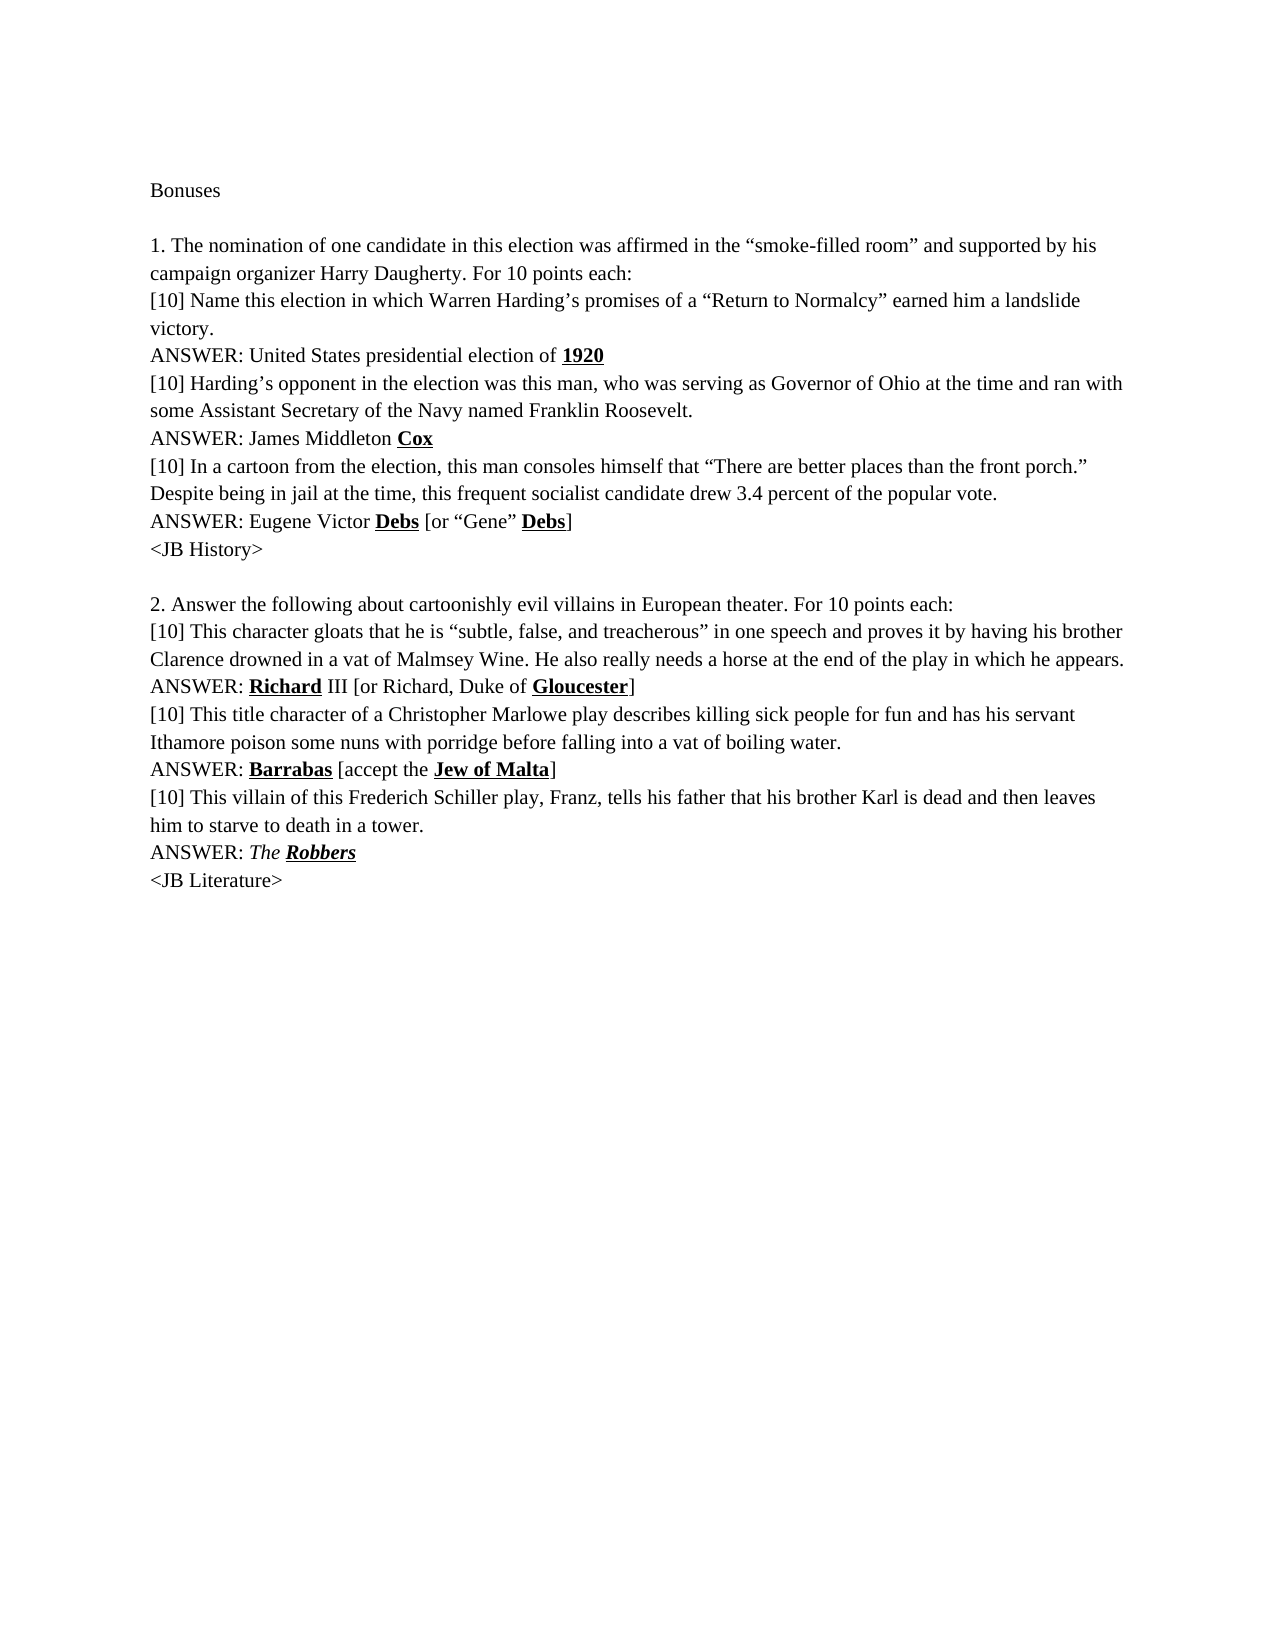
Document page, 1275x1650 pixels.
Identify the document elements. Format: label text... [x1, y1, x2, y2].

text ANSWER: Richard III [or Richard, Duke of Gloucester] [150, 674, 1125, 698]
text ANSWER: Barrabas [accept the Jew of Malta] [150, 757, 1125, 781]
text ANSWER: James Middleton Cox [150, 426, 1125, 450]
text [10] Harding’s opponent in the election was this man, who was serving as Governor of Ohio at the time and ran with some Assistant Secretary of the Navy named Franklin Roosevelt. [150, 371, 1125, 422]
text 2. Answer the following about cartoonishly evil villains in European theater. For 10 points each: [150, 592, 1125, 616]
text 1. The nomination of one candidate in this election was affirmed in the “smoke-filled room” and supported by his campaign organizer Harry Daugherty. For 10 points each: [150, 233, 1125, 284]
text ANSWER: The Robbers [150, 840, 1125, 864]
text [10] This villain of this Frederich Schiller play, Franz, tells his father that his brother Karl is dead and then leaves him to starve to death in a tower. [150, 785, 1125, 837]
text [10] In a cartoon from the election, this man consoles himself that “There are better places than the front porch.” Despite being in jail at the time, this frequent socialist candidate drew 3.4 percent of the popular vote. [150, 454, 1125, 505]
text ANSWER: United States presidential election of 1920 [150, 343, 1125, 367]
text ANSWER: Eugene Victor Debs [or “Gene” Debs] [150, 509, 1125, 533]
text [10] This character gloats that he is “subtle, false, and treacherous” in one speech and proves it by having his brother Clarence drowned in a vat of Malmsey Wine. He also really needs a horse at the end of the play in which he appears. [150, 619, 1125, 671]
text [10] This title character of a Christopher Marlowe play describes killing sick people for fun and has his servant Ithamore poison some nuns with porridge before falling into a vat of boiling water. [150, 702, 1125, 754]
text [10] Name this election in which Warren Harding’s promises of a “Return to Normalcy” earned him a landslide victory. [150, 288, 1125, 340]
text <JB Literature> [150, 868, 1125, 892]
text Bonuses [150, 178, 1125, 202]
text <JB History> [150, 536, 1125, 561]
